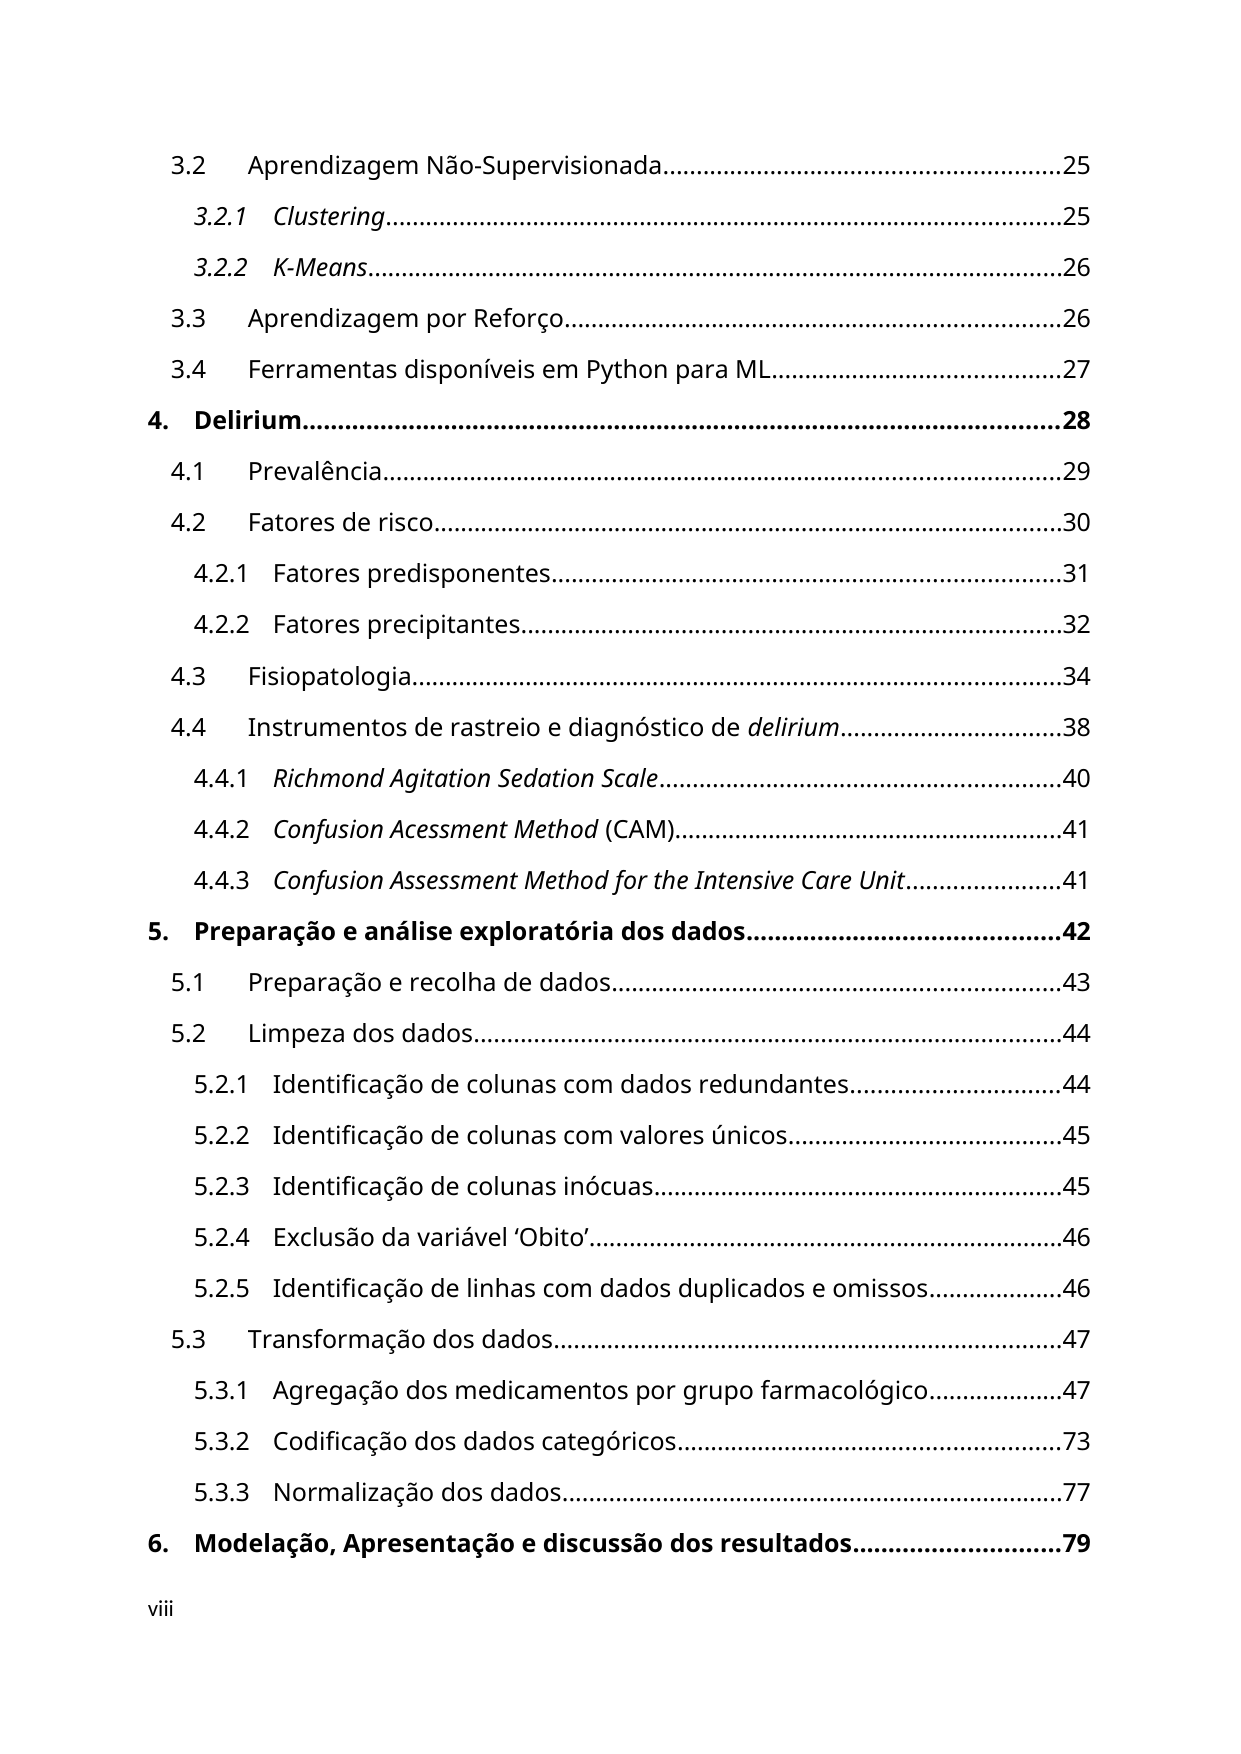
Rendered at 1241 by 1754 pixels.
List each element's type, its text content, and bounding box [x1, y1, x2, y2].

text 5.2.4 Exclusão da variável ‘Obito’ 46 [193, 1219, 1092, 1254]
text 4. Delirium 28 [148, 403, 1092, 437]
text 3.2.1 Clustering 25 [193, 199, 1092, 233]
text 5.2.5 Identificação de linhas com dados duplicados e omissos 46 [193, 1271, 1092, 1305]
text 4.3 Fisiopatologia 34 [171, 658, 1092, 692]
text 3.2 Aprendizagem Não-Supervisionada 25 [171, 148, 1092, 182]
text 5.2 Limpeza dos dados 44 [171, 1015, 1092, 1049]
text 4.4.1 Richmond Agitation Sedation Scale 40 [193, 760, 1092, 794]
text 4.4.3 Confusion Assessment Method for the Intensive Care Unit 41 [193, 862, 1092, 896]
text 5.3 Transformação dos dados 47 [171, 1322, 1092, 1356]
text 3.4 Ferramentas disponíveis em Python para ML 27 [171, 352, 1092, 386]
text 5.2.1 Identificação de colunas com dados redundantes 44 [193, 1066, 1092, 1101]
text 6. Modelação, Apresentação e discussão dos resultados 79 [148, 1526, 1092, 1560]
text 5.1 Preparação e recolha de dados 43 [171, 964, 1092, 998]
text 5.2.3 Identificação de colunas inócuas 45 [193, 1168, 1092, 1203]
text 4.4 Instrumentos de rastreio e diagnóstico de delirium 38 [171, 709, 1092, 743]
text 4.2 Fatores de risco 30 [171, 505, 1092, 539]
text 5. Preparação e análise exploratória dos dados 42 [148, 913, 1092, 947]
text 4.2.2 Fatores precipitantes 32 [193, 607, 1092, 641]
text 5.3.3 Normalização dos dados 77 [193, 1475, 1092, 1509]
text 3.2.2 K-Means 26 [193, 250, 1092, 284]
text 5.3.1 Agregação dos medicamentos por grupo farmacológico 47 [193, 1373, 1092, 1407]
text 4.2.1 Fatores predisponentes 31 [193, 556, 1092, 590]
text 4.4.2 Confusion Acessment Method (CAM) 41 [193, 811, 1092, 845]
text 5.3.2 Codificação dos dados categóricos 73 [193, 1424, 1092, 1458]
text 3.3 Aprendizagem por Reforço 26 [171, 301, 1092, 335]
text 5.2.2 Identificação de colunas com valores únicos 45 [193, 1117, 1092, 1152]
text 4.1 Prevalência 29 [171, 454, 1092, 488]
